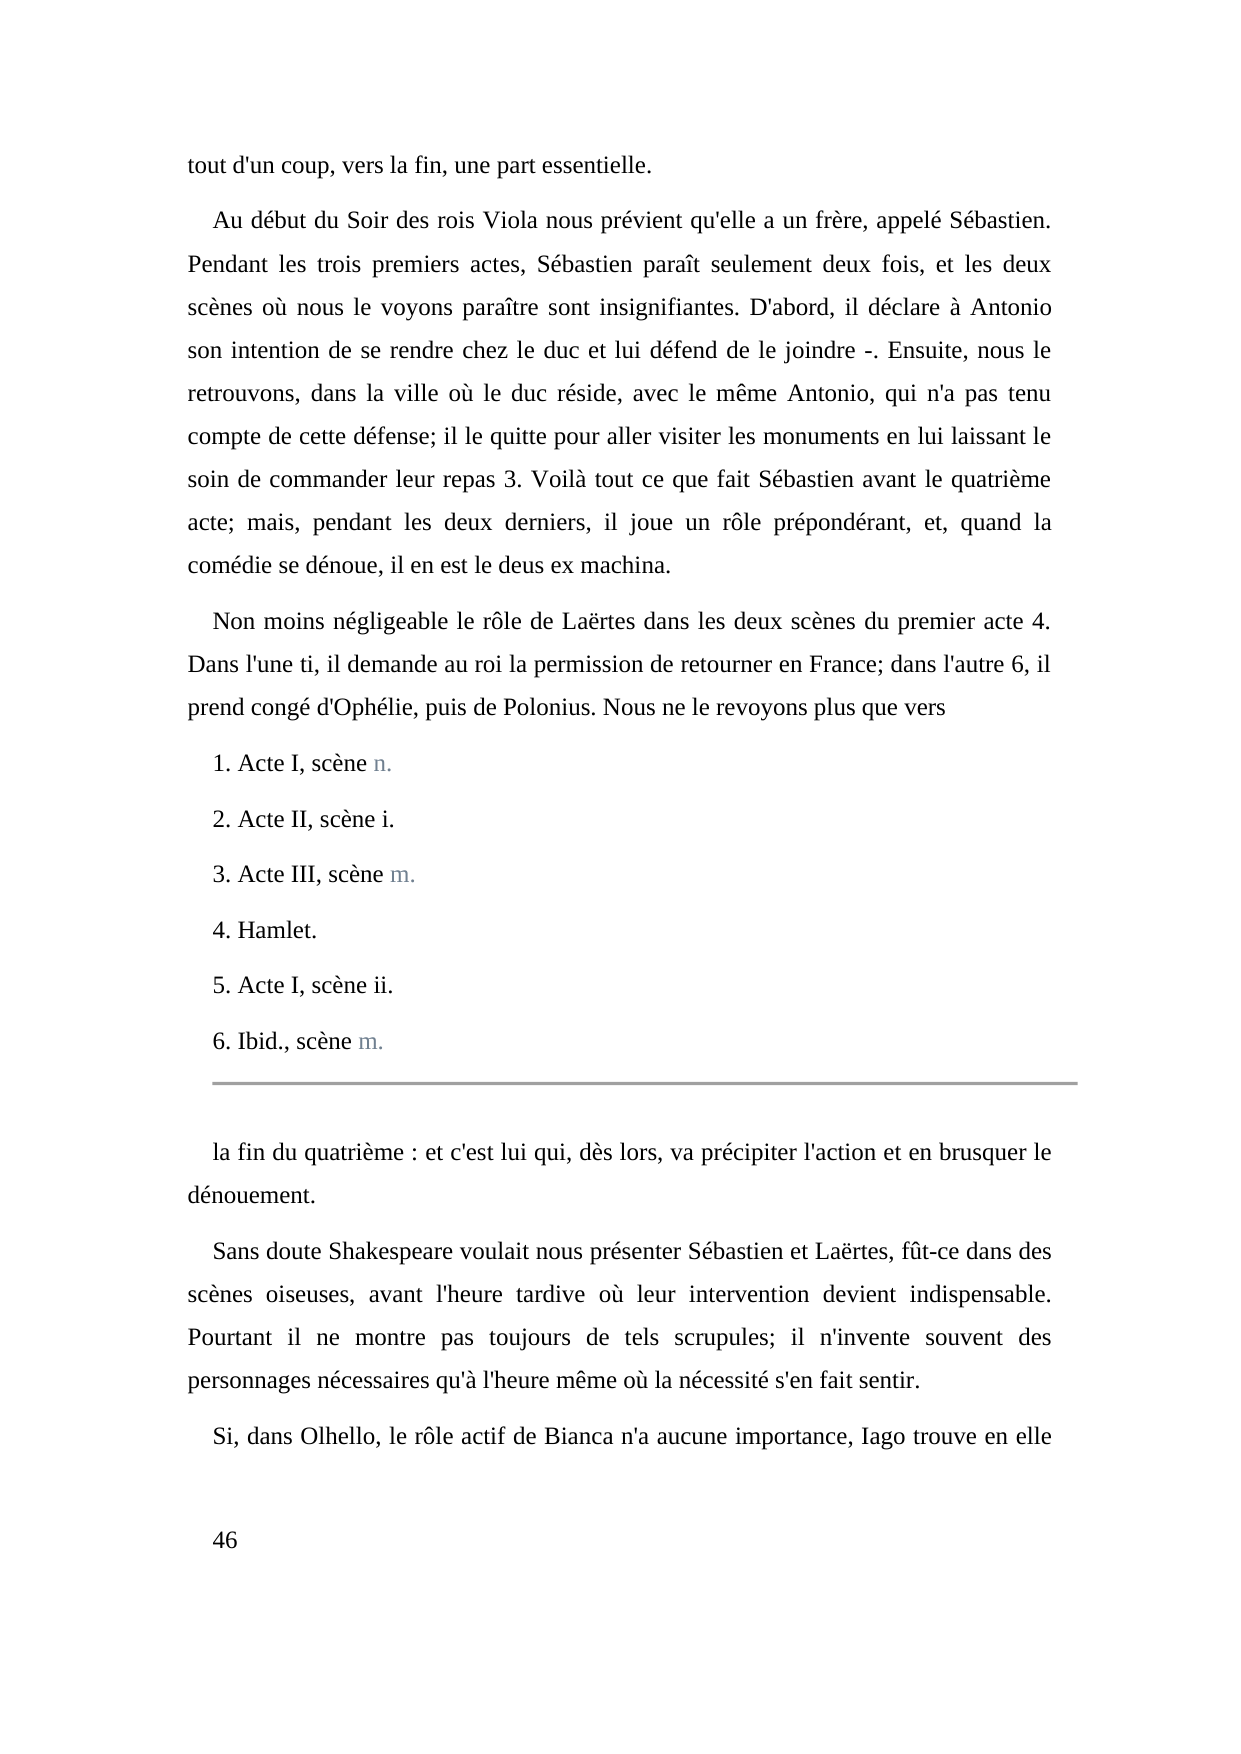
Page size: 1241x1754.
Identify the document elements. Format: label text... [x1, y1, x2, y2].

text Au début du Soir des rois Viola nous prévient qu'elle a un frère, appelé Sébastien. Pendant les trois premiers actes, Sébastien paraît seulement deux fois, et les deux scènes où nous le voyons paraître sont insignifiantes. D'abord, il déclare à Antonio son intention de se rendre chez le duc et lui défend de le joindre -. Ensuite, nous le retrouvons, dans la ville où le duc réside, avec le même Antonio, qui n'a pas tenu compte de cette défense; il le quitte pour aller visiter les monuments en lui laissant le soin de commander leur repas 3. Voilà tout ce que fait Sébastien avant le quatrième acte; mais, pendant les deux derniers, il joue un rôle prépondérant, et, quand la comédie se dénoue, il en est le deus ex machina. [187, 206, 1053, 579]
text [187, 150, 1053, 179]
text Sans doute Shakespeare voulait nous présenter Sébastien et Laërtes, fût-ce dans des scènes oiseuses, avant l'heure tardive où leur intervention devient indispensable. Pourtant il ne montre pas toujours de tels scrupules; il n'invente souvent des personnages nécessaires qu'à l'heure même où la nécessité s'en fait sentir. [187, 1236, 1053, 1394]
text Non moins négligeable le rôle de Laërtes dans les deux scènes du premier acte 4. Dans l'une ti, il demande au roi la permission de retourner en France; dans l'autre 6, il prend congé d'Ophélie, puis de Polonius. Nous ne le revoyons plus que vers [187, 606, 1053, 721]
text 4. Hamlet. [187, 915, 1053, 944]
text 6. Ibid., scène m. [187, 1026, 1053, 1055]
text 2. Acte II, scène i. [187, 804, 1053, 832]
text 5. Acte I, scène ii. [187, 971, 1053, 999]
text la fin du quatrième : et c'est lui qui, dès lors, va précipiter l'action et en brusquer le dénouement. [187, 1137, 1053, 1209]
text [187, 1421, 1053, 1450]
text 3. Acte III, scène m. [187, 859, 1053, 888]
text 1. Acte I, scène n. [187, 748, 1053, 777]
